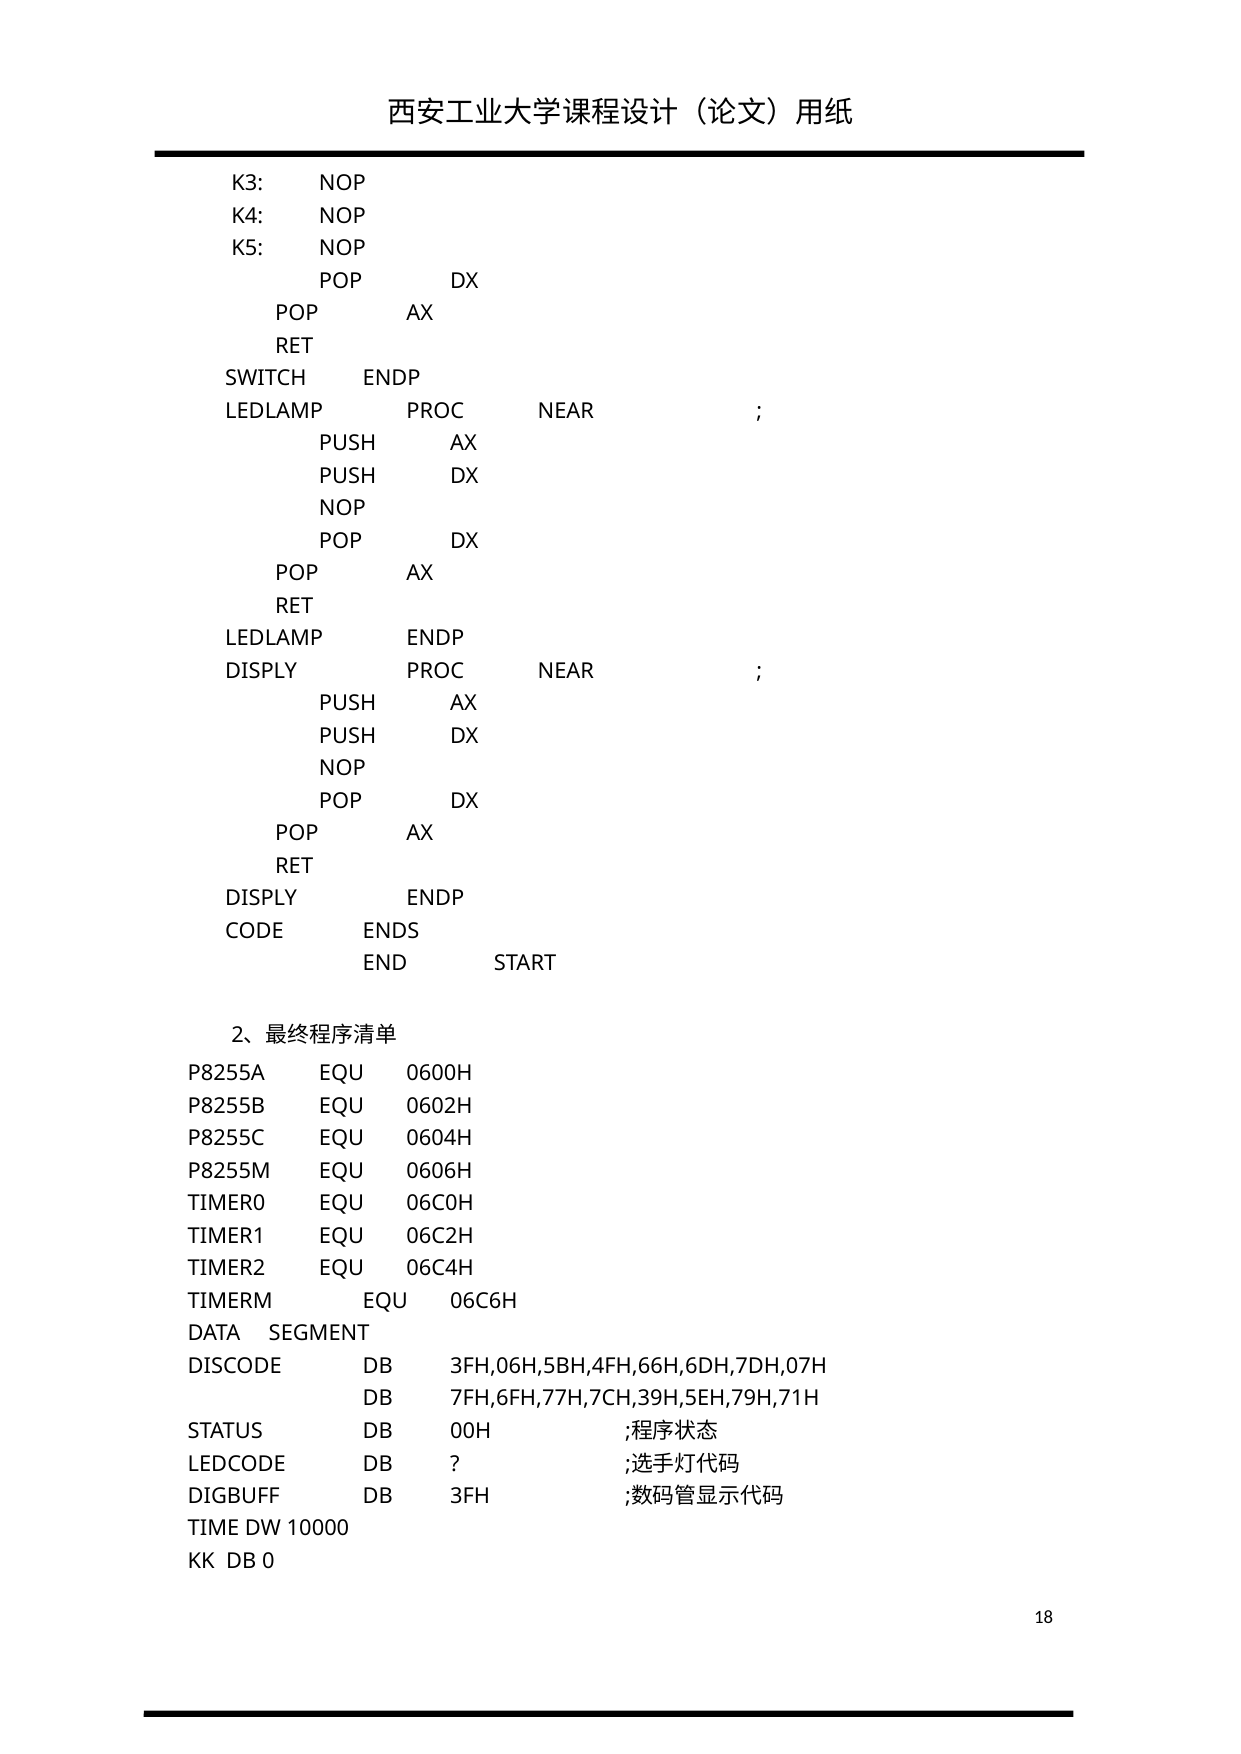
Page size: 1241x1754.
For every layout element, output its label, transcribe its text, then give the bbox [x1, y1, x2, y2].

text NOP [187, 751, 1053, 783]
text LEDLAMP ENDP [187, 621, 1053, 653]
text RET [187, 588, 1053, 621]
text P8255C EQU 0604H [187, 1121, 1053, 1153]
text RET [187, 848, 1053, 881]
text TIMER1 EQU 06C2H [187, 1218, 1053, 1251]
text DISPLY PROC NEAR ; [187, 653, 1053, 686]
text PUSH DX [187, 458, 1053, 491]
text POP DX [275, 263, 1053, 296]
text TIMER0 EQU 06C0H [187, 1186, 1053, 1218]
text K5: NOP [187, 231, 1053, 263]
text KK DB 0 [187, 1543, 1053, 1576]
text DISCODE DB 3FH,06H,5BH,4FH,66H,6DH,7DH,07H [187, 1348, 1053, 1381]
text 2、最终程序清单 [187, 1017, 1053, 1049]
text POP AX [187, 296, 1053, 328]
text LEDLAMP PROC NEAR ; [187, 393, 1053, 426]
text K4: NOP [187, 198, 1053, 231]
text TIME DW 10000 [187, 1511, 1053, 1543]
text DB 7FH,6FH,77H,7CH,39H,5EH,79H,71H [187, 1381, 1053, 1413]
text POP AX [187, 556, 1053, 588]
text P8255B EQU 0602H [187, 1088, 1053, 1121]
text TIMERM EQU 06C6H [187, 1283, 1053, 1316]
text END START [187, 946, 1053, 978]
text PUSH DX [187, 718, 1053, 751]
text PUSH AX [187, 686, 1053, 718]
text P8255A EQU 0600H [187, 1056, 1053, 1088]
text TIMER2 EQU 06C4H [187, 1251, 1053, 1283]
text STATUS DB 00H ;程序状态 [187, 1413, 1053, 1446]
text SWITCH ENDP [187, 361, 1053, 393]
text POP DX [187, 523, 1053, 556]
text P8255M EQU 0606H [187, 1153, 1053, 1186]
text POP AX [187, 816, 1053, 848]
text K3: NOP [187, 166, 1053, 198]
text LEDCODE DB ? ;选手灯代码 [187, 1446, 1053, 1478]
text PUSH AX [187, 426, 1053, 458]
text DIGBUFF DB 3FH ;数码管显示代码 [187, 1478, 1053, 1511]
text POP DX [187, 783, 1053, 816]
text RET [187, 328, 1053, 361]
text DISPLY ENDP [187, 881, 1053, 913]
text DATA SEGMENT [187, 1316, 1053, 1348]
text CODE ENDS [187, 913, 1053, 946]
text NOP [187, 491, 1053, 523]
